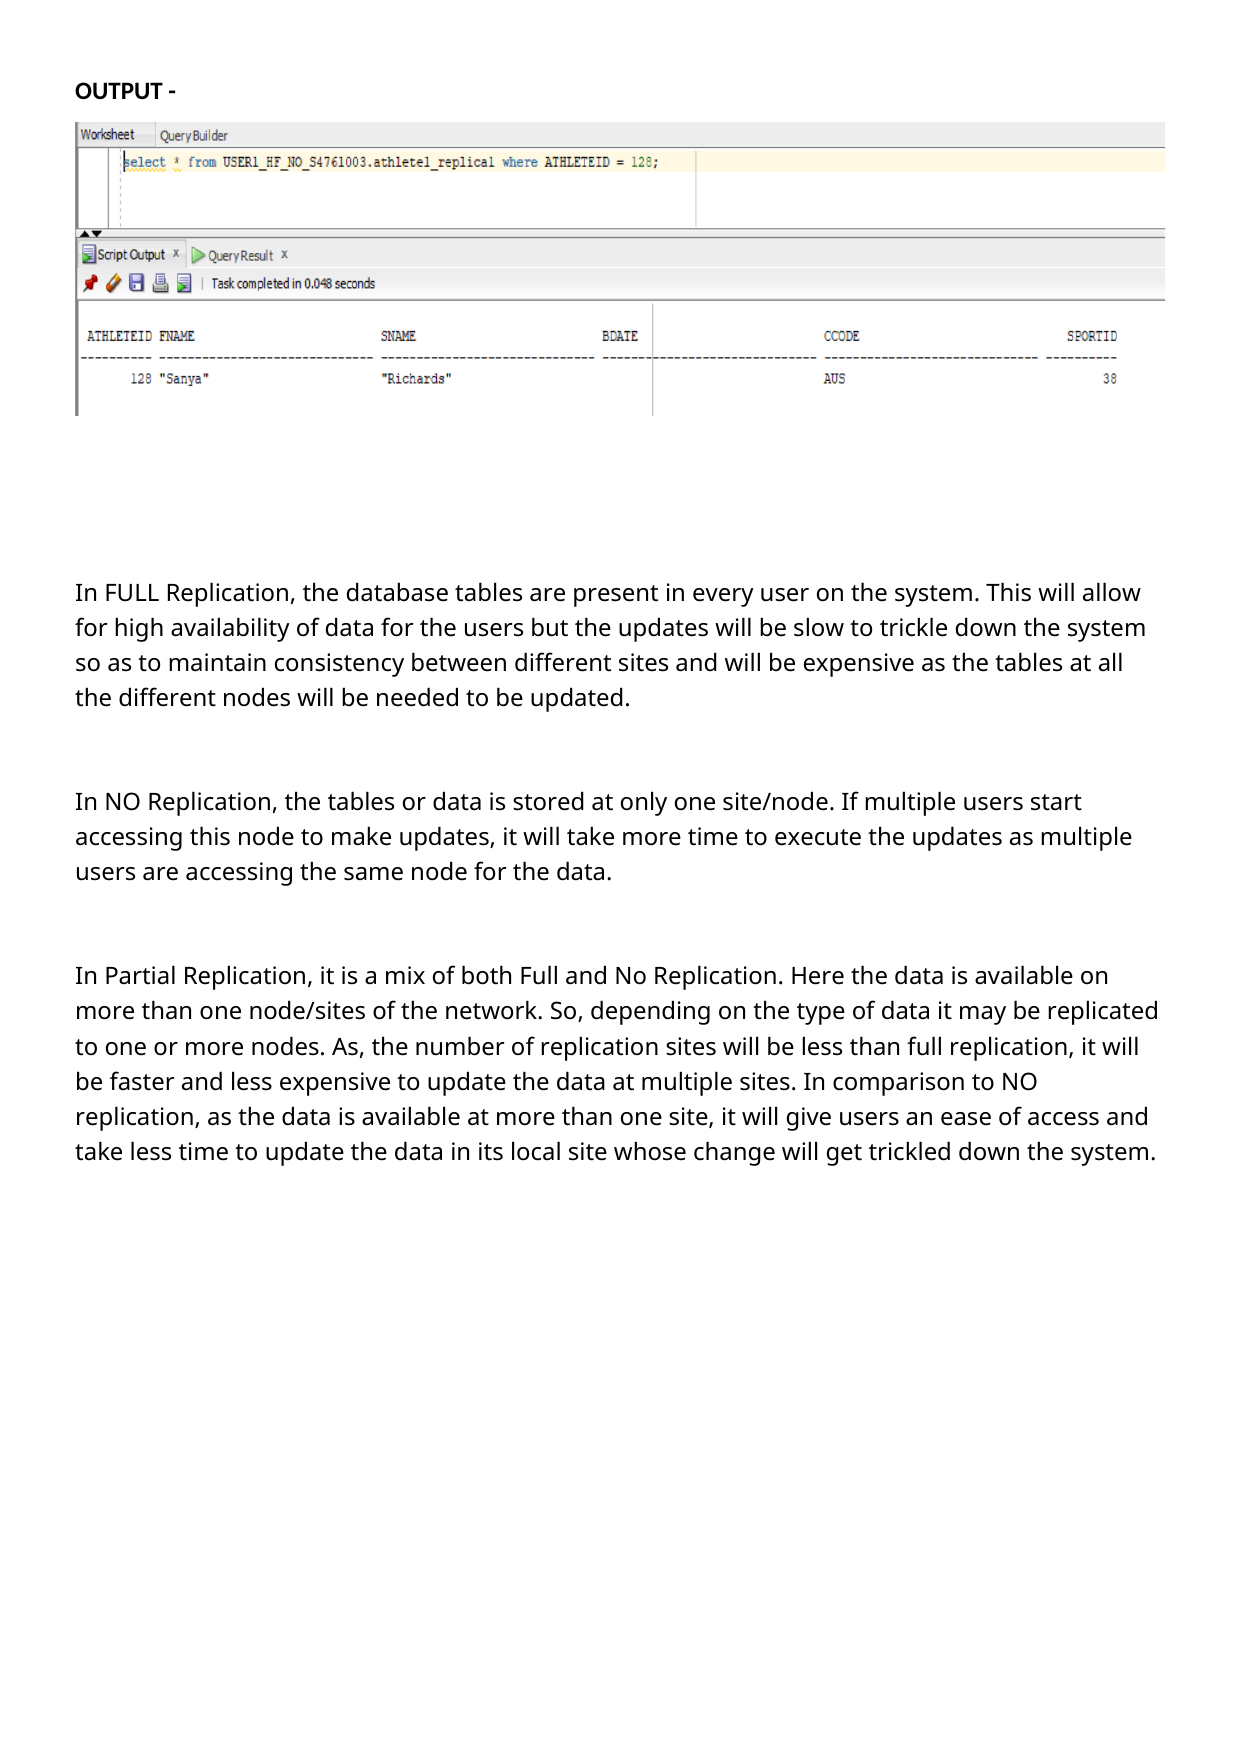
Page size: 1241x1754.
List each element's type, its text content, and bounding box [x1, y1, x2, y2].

text In NO Replication, the tables or data is stored at only one site/node. If multiple users start accessing this node to make updates, it will take more time to execute the updates as multiple users are accessing the same node for the data. [75, 785, 1165, 888]
text In FULL Replication, the database tables are present in every user on the system. This will allow for high availability of data for the users but the updates will be slow to trickle down the system so as to maintain consistency between different sites and will be expensive as the tables at all the different nodes will be needed to be updated. [75, 575, 1165, 714]
text OUTPUT - [75, 75, 1165, 106]
picture [75, 122, 1166, 416]
text In Partial Replication, it is a mix of both Full and No Replication. Here the data is available on more than one node/sites of the network. So, depending on the type of data it may be replicated to one or more nodes. As, the number of replication sites will be less than full replication, it will be faster and less expensive to update the data at multiple sites. In comparison to NO replication, as the data is available at more than one site, it will give users an ease of access and take less time to update the data in its local site whose change will get trickled down the system. [75, 959, 1165, 1168]
